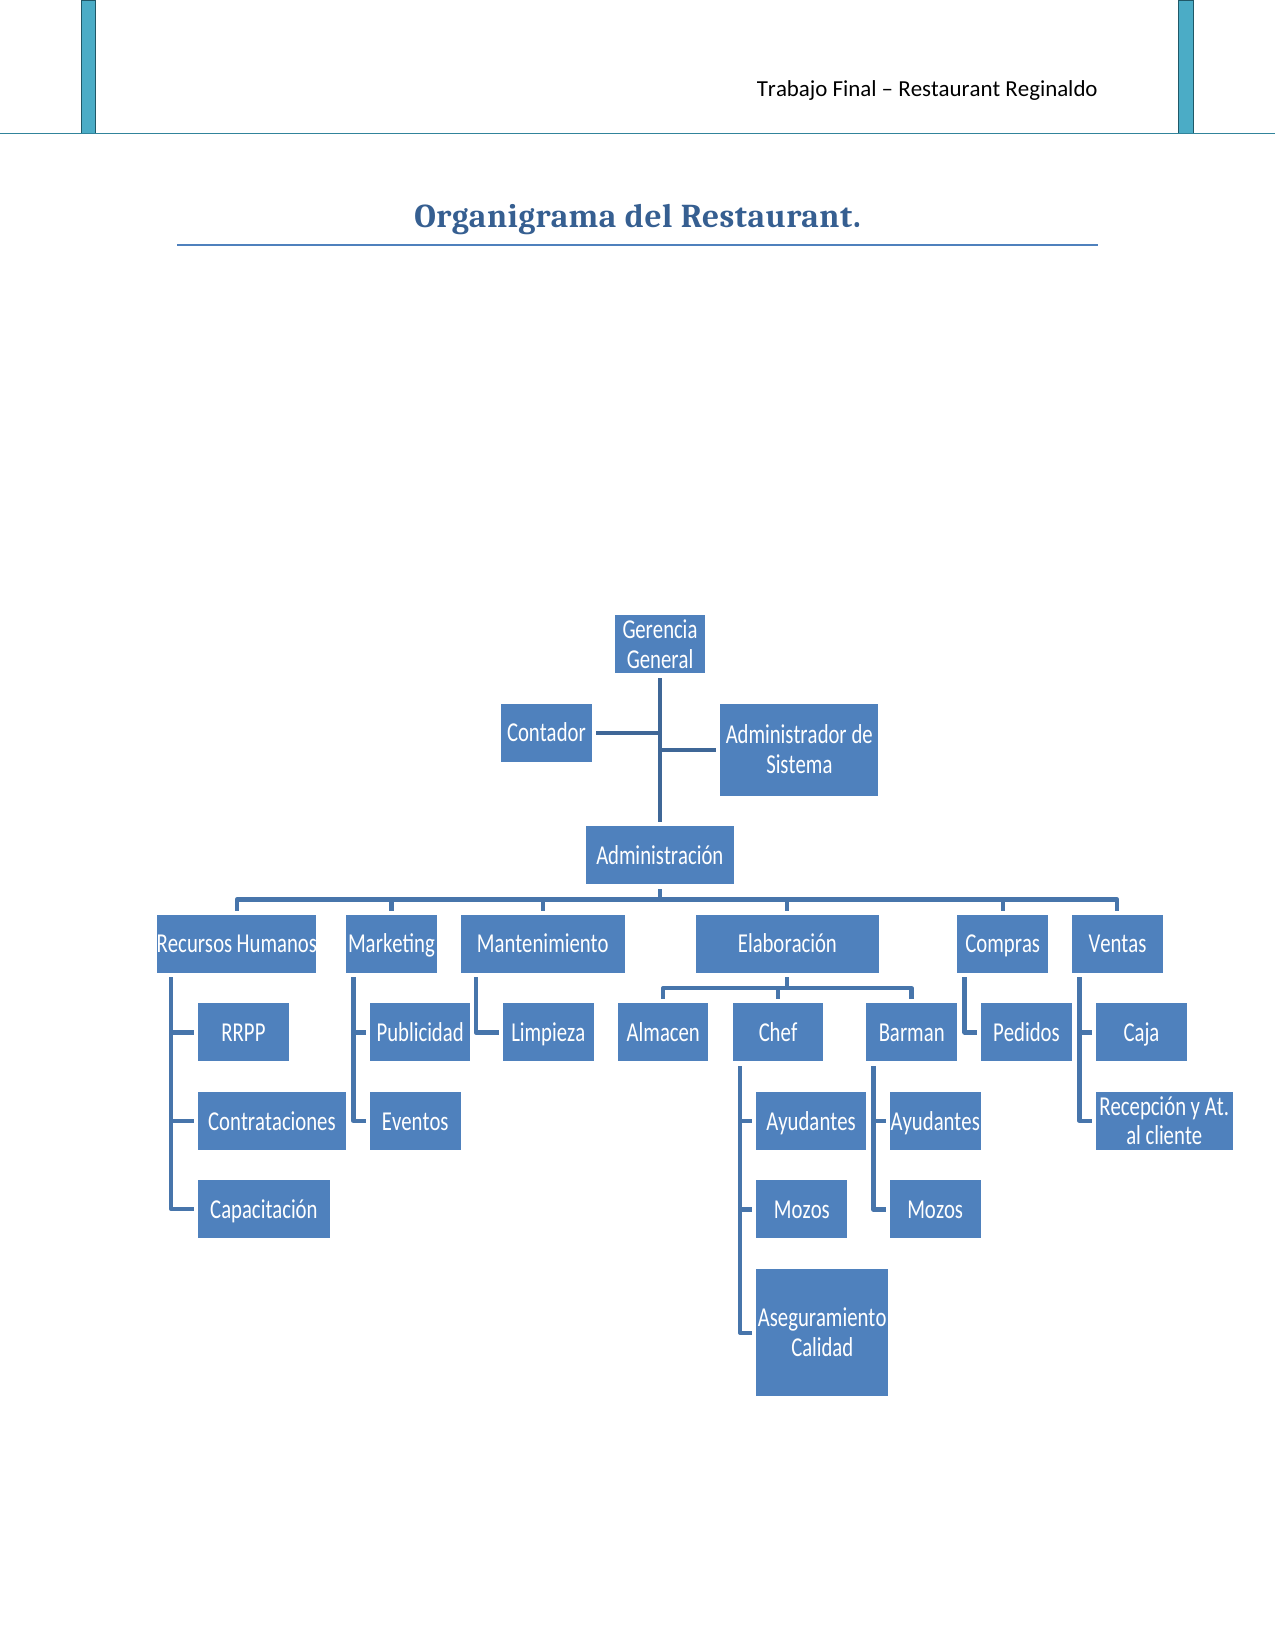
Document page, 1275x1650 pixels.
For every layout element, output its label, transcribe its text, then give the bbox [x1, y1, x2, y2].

subtitle Organigrama del Restaurant. [177, 198, 1098, 244]
